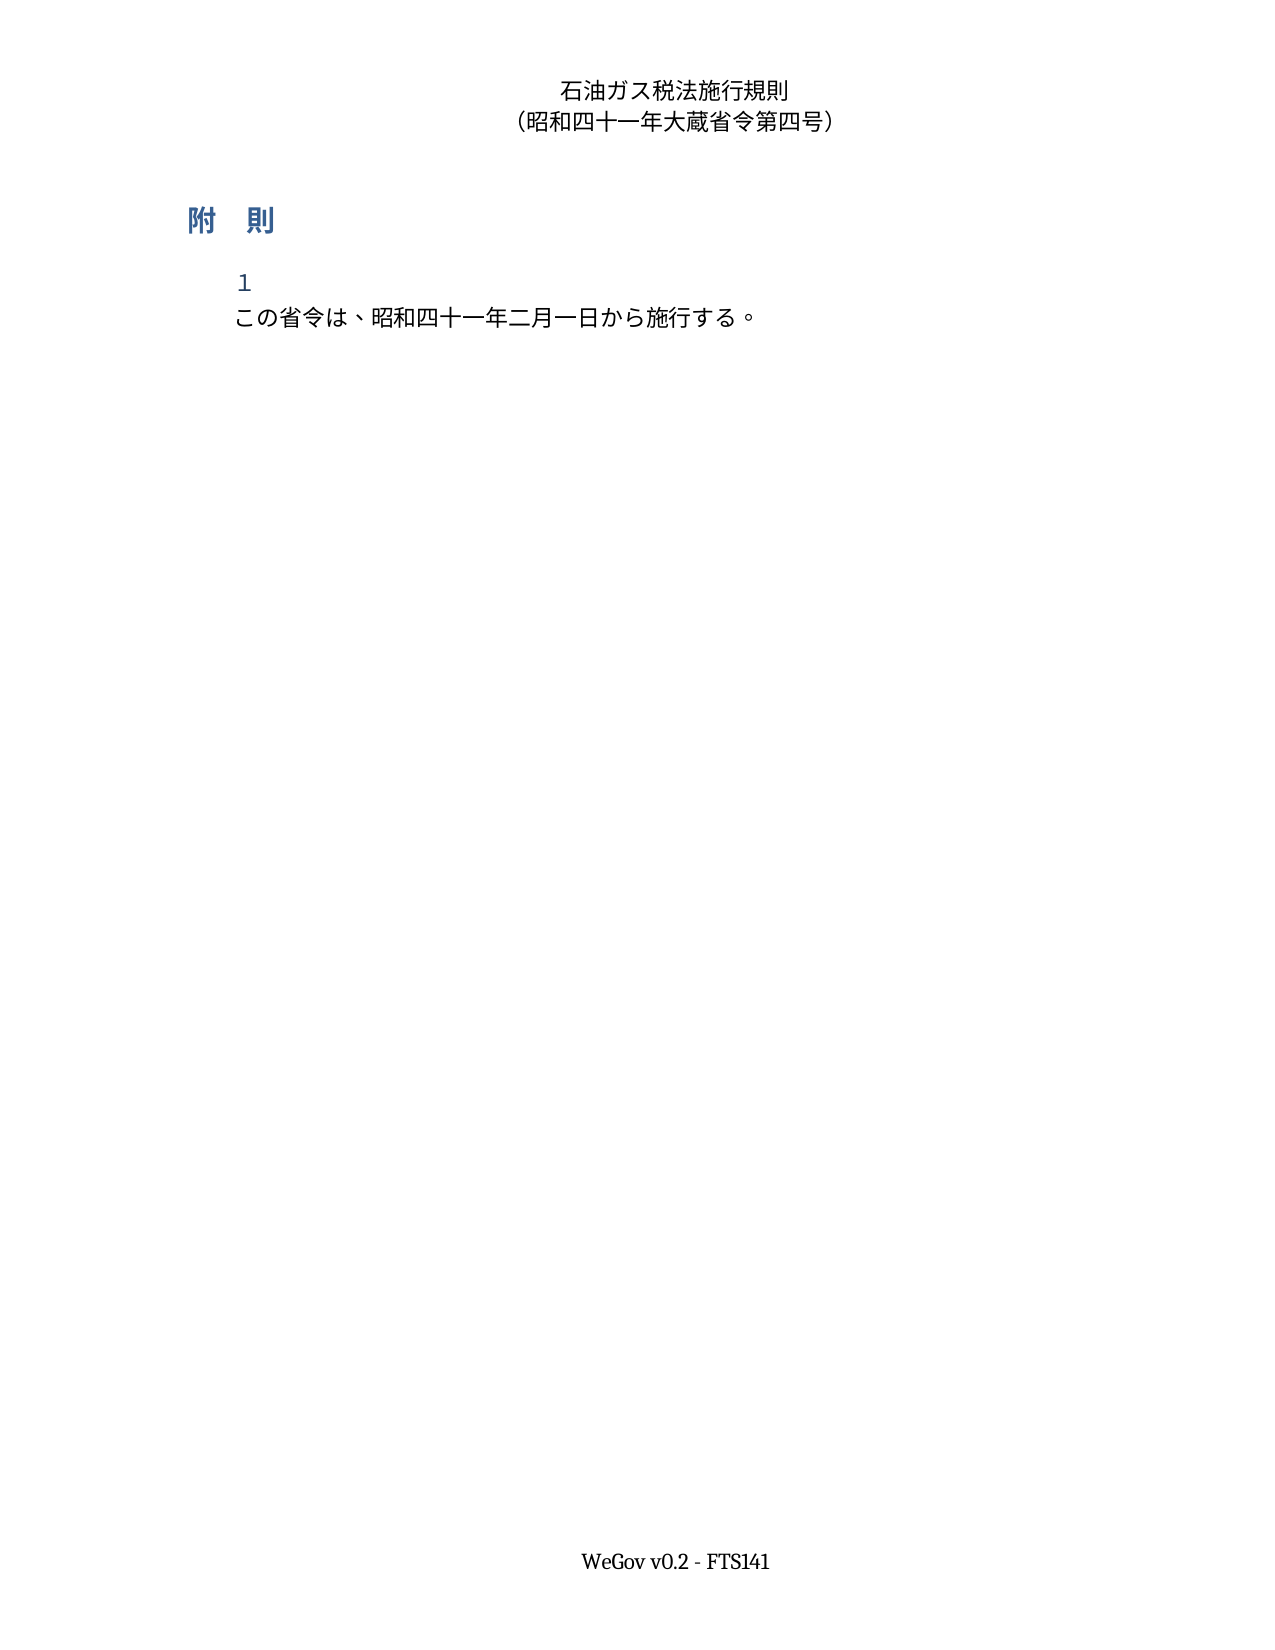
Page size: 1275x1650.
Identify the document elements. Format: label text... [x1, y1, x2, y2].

subtitle １ [233, 266, 1087, 298]
text この省令は、昭和四十一年二月一日から施行する。 [233, 302, 1087, 334]
subtitle 附 則 [187, 200, 1087, 240]
